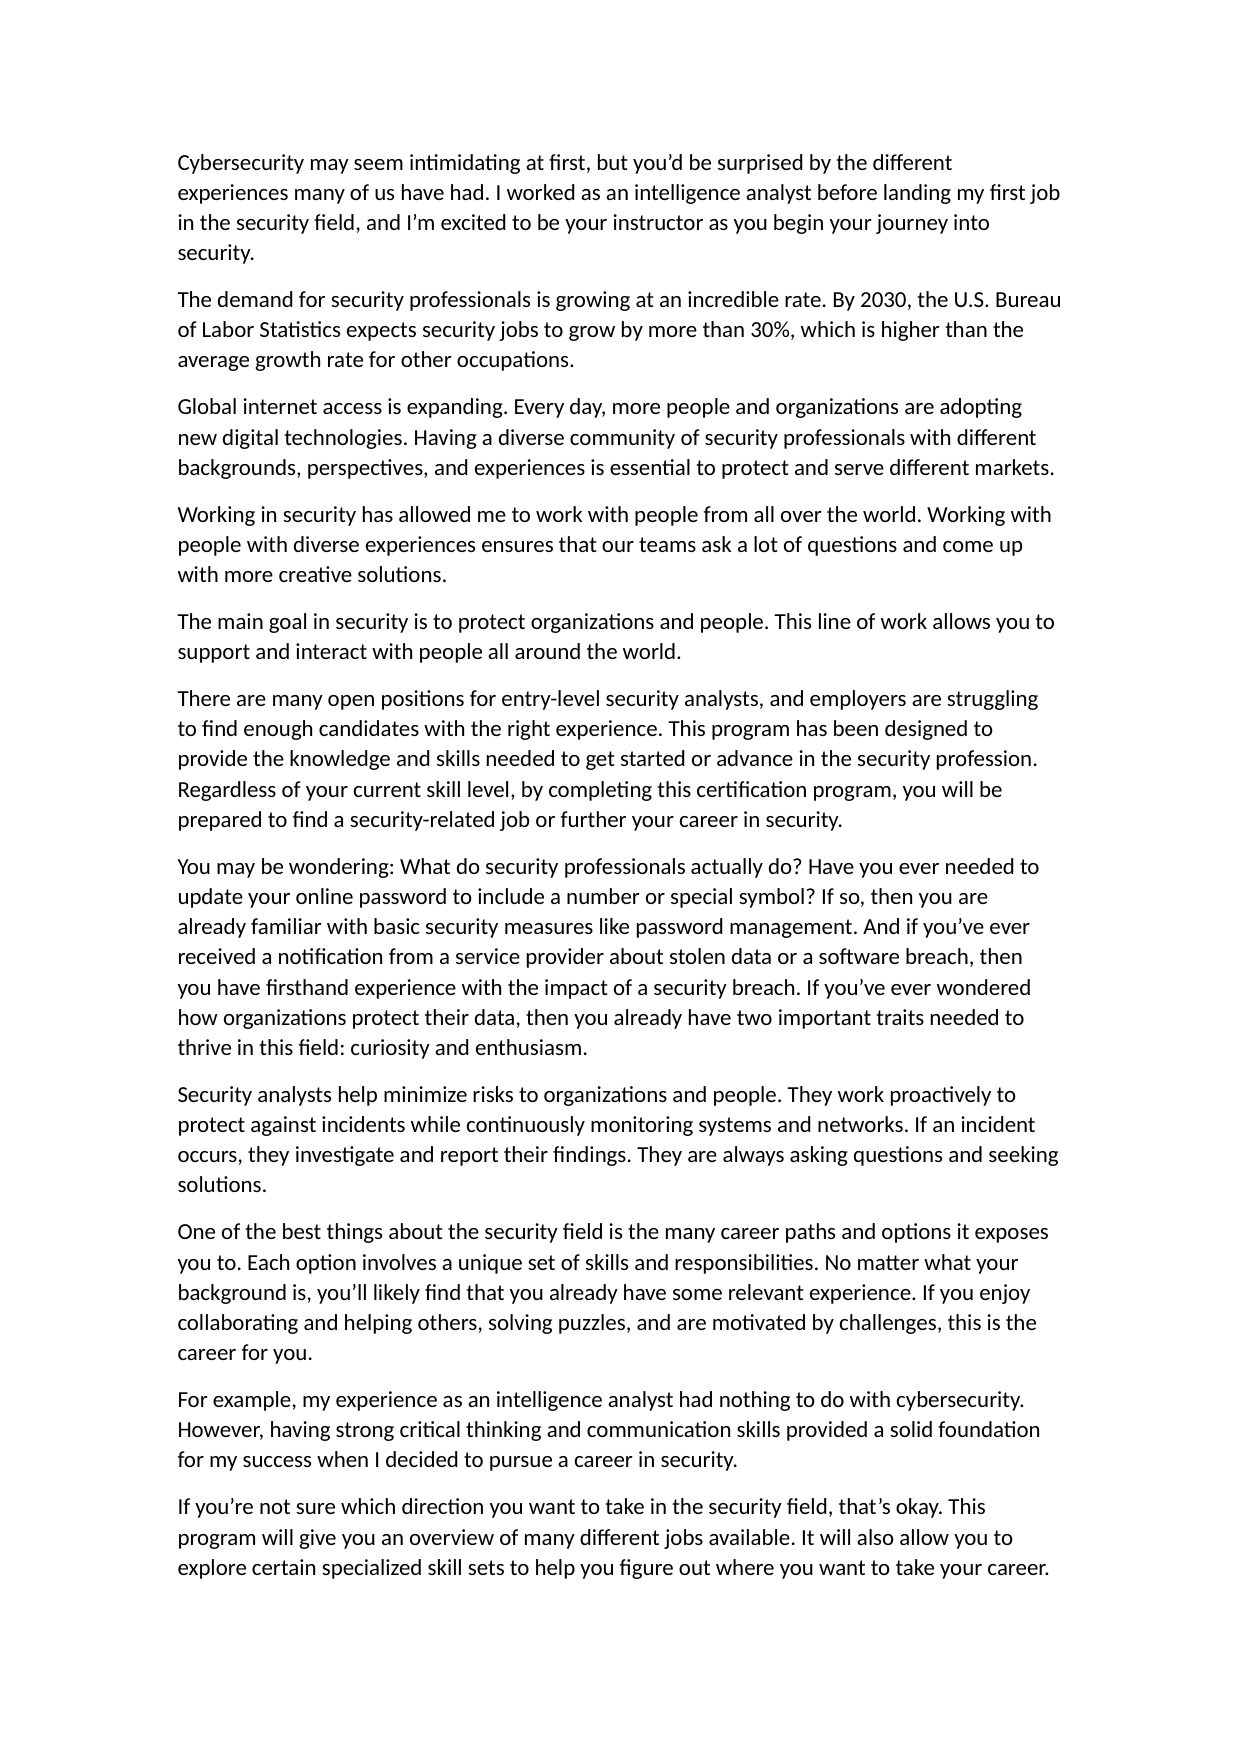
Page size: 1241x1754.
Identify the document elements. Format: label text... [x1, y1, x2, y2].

text There are many open positions for entry-level security analysts, and employers are struggling to find enough candidates with the right experience. This program has been designed to provide the knowledge and skills needed to get started or advance in the security profession. Regardless of your current skill level, by completing this certification program, you will be prepared to find a security-related job or further your career in security. [177, 684, 1063, 833]
text For example, my experience as an intelligence analyst had nothing to do with cybersecurity. However, having strong critical thinking and communication skills provided a solid foundation for my success when I decided to pursue a career in security. [177, 1385, 1063, 1473]
text The main goal in security is to protect organizations and people. This line of work allows you to support and interact with people all around the world. [177, 607, 1063, 665]
text Working in security has allowed me to work with people from all over the world. Working with people with diverse experiences ensures that our teams ask a lot of questions and come up with more creative solutions. [177, 500, 1063, 588]
text One of the best things about the security field is the many career paths and options it exposes you to. Each option involves a unique set of skills and responsibilities. No matter what your background is, you’ll likely find that you already have some relevant experience. If you enjoy collaborating and helping others, solving puzzles, and are motivated by challenges, this is the career for you. [177, 1217, 1063, 1366]
text The demand for security professionals is growing at an incredible rate. By 2030, the U.S. Bureau of Labor Statistics expects security jobs to grow by more than 30%, which is higher than the average growth rate for other occupations. [177, 285, 1063, 373]
text You may be wondering: What do security professionals actually do? Have you ever needed to update your online password to include a number or special symbol? If so, then you are already familiar with basic security measures like password management. And if you’ve ever received a notification from a service provider about stolen data or a software breach, then you have firsthand experience with the impact of a security breach. If you’ve ever wondered how organizations protect their data, then you already have two important traits needed to thrive in this field: curiosity and enthusiasm. [177, 852, 1063, 1061]
text Global internet access is expanding. Every day, more people and organizations are adopting new digital technologies. Having a diverse community of security professionals with different backgrounds, perspectives, and experiences is essential to protect and serve different markets. [177, 392, 1063, 481]
text If you’re not sure which direction you want to take in the security field, that’s okay. This program will give you an overview of many different jobs available. It will also allow you to explore certain specialized skill sets to help you figure out where you want to take your career. [177, 1492, 1063, 1581]
text Security analysts help minimize risks to organizations and people. They work proactively to protect against incidents while continuously monitoring systems and networks. If an incident occurs, they investigate and report their findings. They are always asking questions and seeking solutions. [177, 1080, 1063, 1198]
text Cybersecurity may seem intimidating at first, but you’d be surprised by the different experiences many of us have had. I worked as an intelligence analyst before landing my first job in the security field, and I’m excited to be your instructor as you begin your journey into security. [177, 148, 1063, 266]
